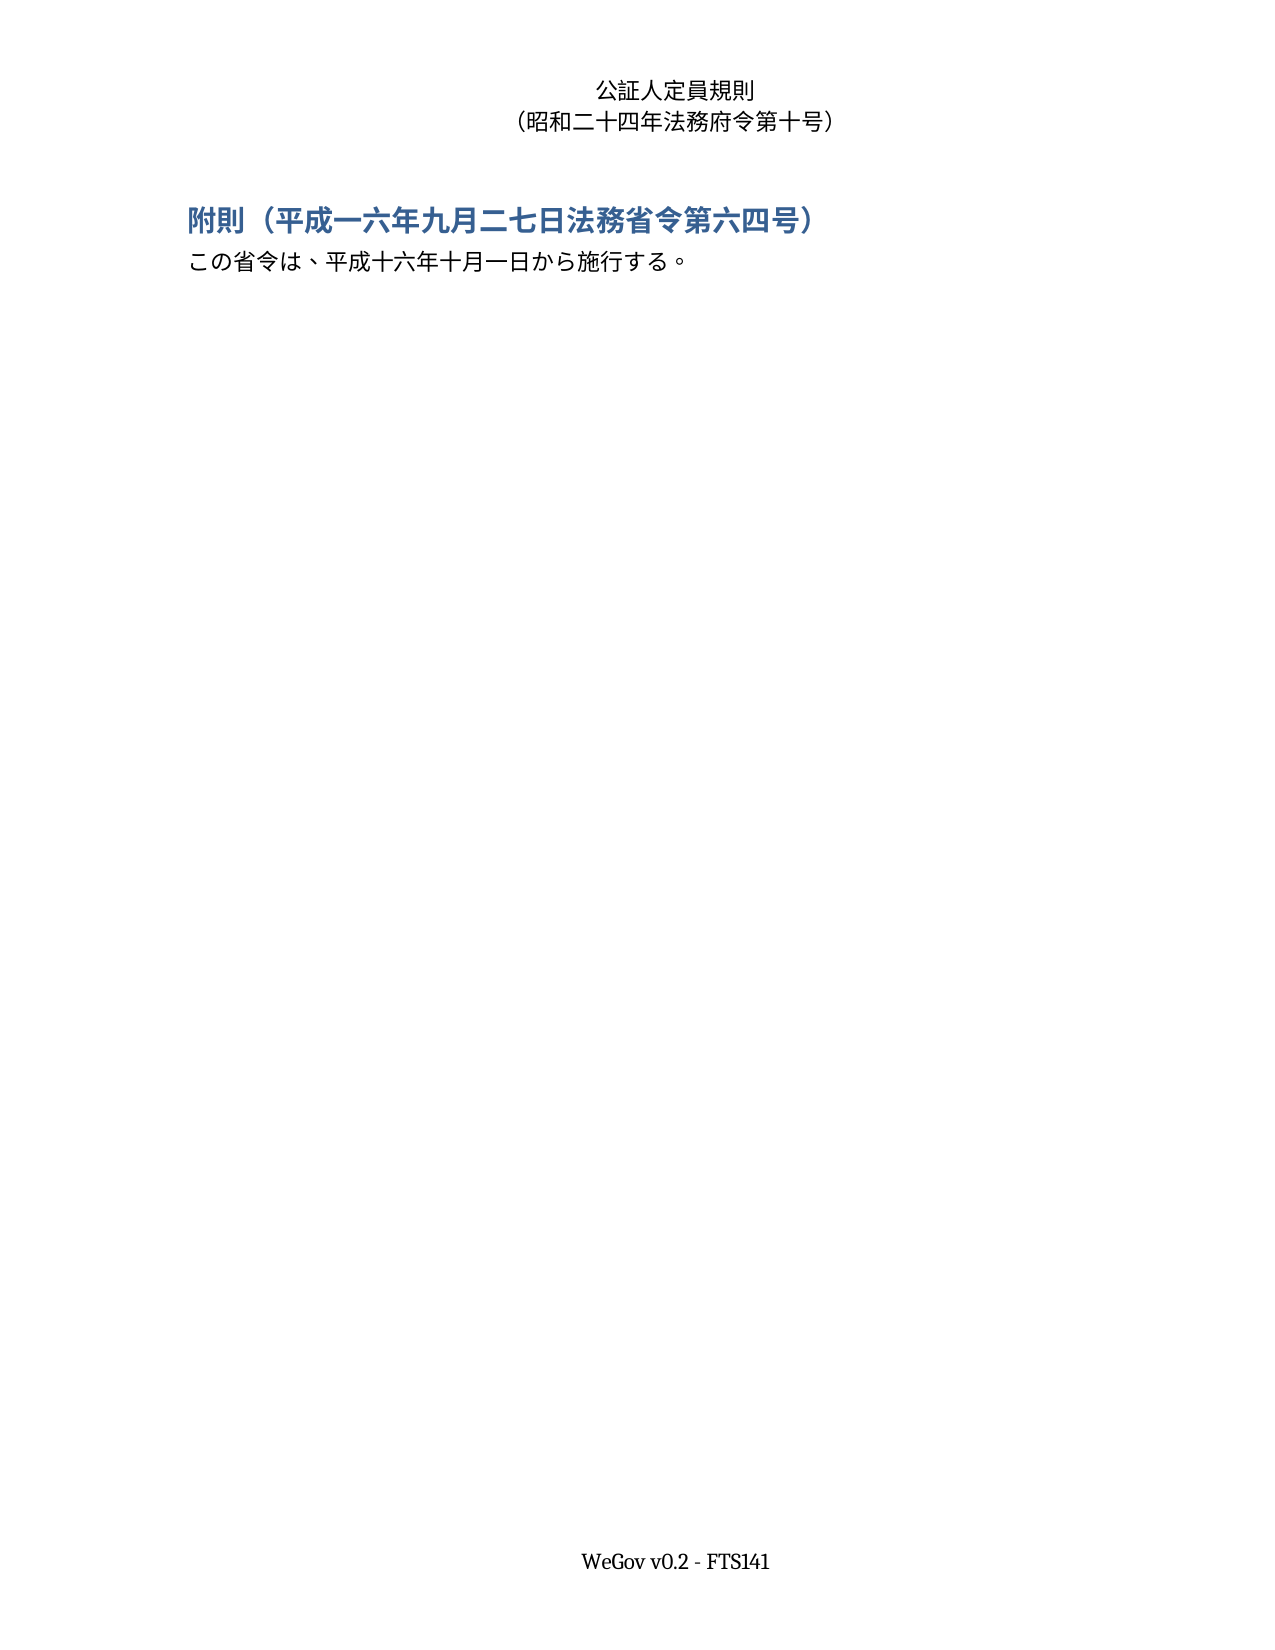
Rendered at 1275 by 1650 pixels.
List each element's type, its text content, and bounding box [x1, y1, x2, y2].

subtitle 附則（平成一六年九月二七日法務省令第六四号） [187, 200, 1087, 240]
text この省令は、平成十六年十月一日から施行する。 [187, 246, 1087, 277]
